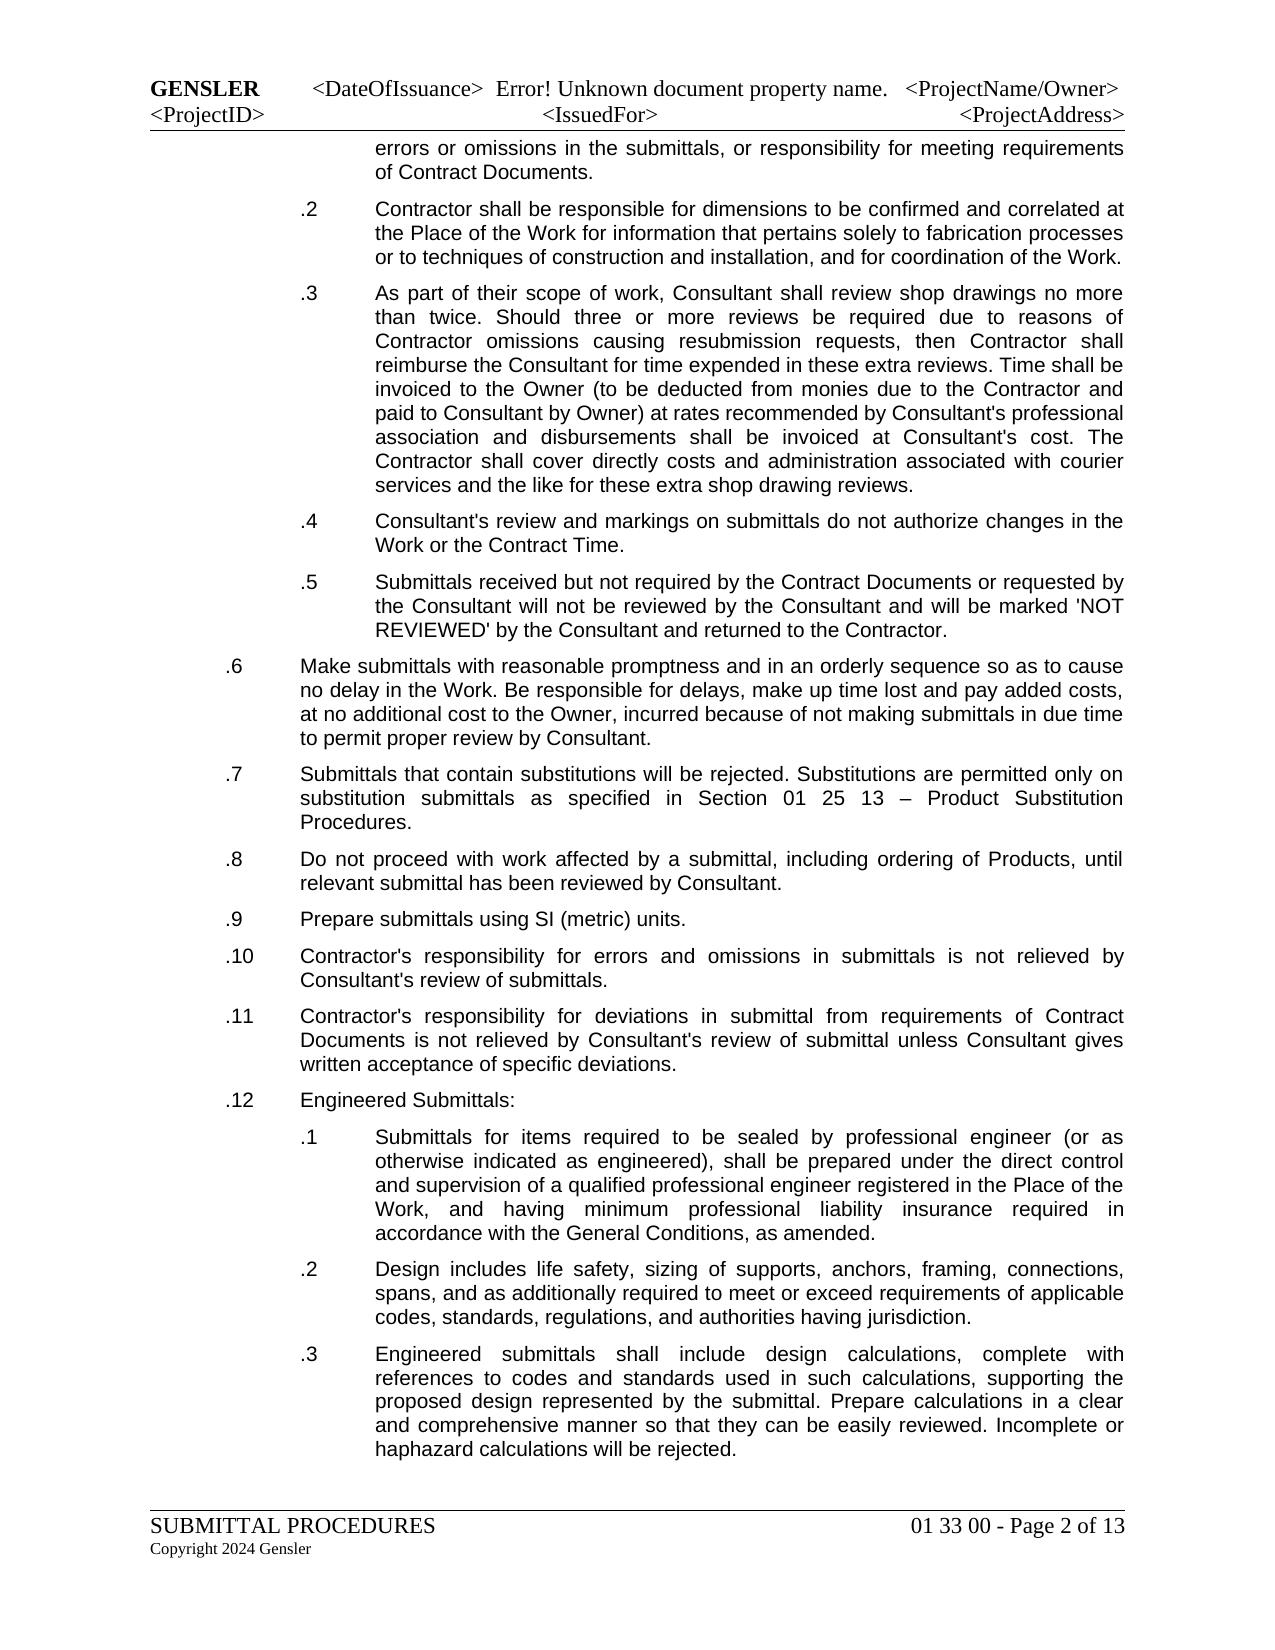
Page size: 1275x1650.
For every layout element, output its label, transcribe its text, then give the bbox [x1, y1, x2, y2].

text Engineered Submittals: [225, 1088, 1125, 1112]
text Submittals received but not required by the Contract Documents or requested by the Consultant will not be reviewed by the Consultant and will be marked 'NOT REVIEWED' by the Consultant and returned to the Contractor. [300, 569, 1125, 641]
text Do not proceed with work affected by a submittal, including ordering of Products, until relevant submittal has been reviewed by Consultant. [225, 847, 1125, 894]
text Contractor's responsibility for errors and omissions in submittals is not relieved by Consultant's review of submittals. [225, 943, 1125, 991]
text Make submittals with reasonable promptness and in an orderly sequence so as to cause no delay in the Work. Be responsible for delays, make up time lost and pay added costs, at no additional cost to the Owner, incurred because of not making submittals in due time to permit proper review by Consultant. [225, 654, 1125, 750]
text Contractor shall be responsible for dimensions to be confirmed and correlated at the Place of the Work for information that pertains solely to fabrication processes or to techniques of construction and installation, and for coordination of the Work. [300, 197, 1125, 268]
text Prepare submittals using SI (metric) units. [225, 907, 1125, 931]
text As part of their scope of work, Consultant shall review shop drawings no more than twice. Should three or more reviews be required due to reasons of Contractor omissions causing resubmission requests, then Contractor shall reimburse the Consultant for time expended in these extra reviews. Time shall be invoiced to the Owner (to be deducted from monies due to the Contractor and paid to Consultant by Owner) at rates recommended by Consultant's professional association and disbursements shall be invoiced at Consultant's cost. The Contractor shall cover directly costs and administration associated with courier services and the like for these extra shop drawing reviews. [300, 281, 1125, 497]
text Contractor's responsibility for deviations in submittal from requirements of Contract Documents is not relieved by Consultant's review of submittal unless Consultant gives written acceptance of specific deviations. [225, 1004, 1125, 1076]
text Consultant's review and markings on submittals do not authorize changes in the Work or the Contract Time. [300, 509, 1125, 557]
text Design includes life safety, sizing of supports, anchors, framing, connections, spans, and as additionally required to meet or exceed requirements of applicable codes, standards, regulations, and authorities having jurisdiction. [300, 1257, 1125, 1329]
text Submittals for items required to be sealed by professional engineer (or as otherwise indicated as engineered), shall be prepared under the direct control and supervision of a qualified professional engineer registered in the Place of the Work, and having minimum professional liability insurance required in accordance with the General Conditions, as amended. [300, 1125, 1125, 1244]
text Submittals that contain substitutions will be rejected. Substitutions are permitted only on substitution submittals as specified in Section 01 25 13 – Product Substitution Procedures. [225, 762, 1125, 834]
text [300, 136, 1125, 184]
text Engineered submittals shall include design calculations, complete with references to codes and standards used in such calculations, supporting the proposed design represented by the submittal. Prepare calculations in a clear and comprehensive manner so that they can be easily reviewed. Incomplete or haphazard calculations will be rejected. [300, 1341, 1125, 1461]
